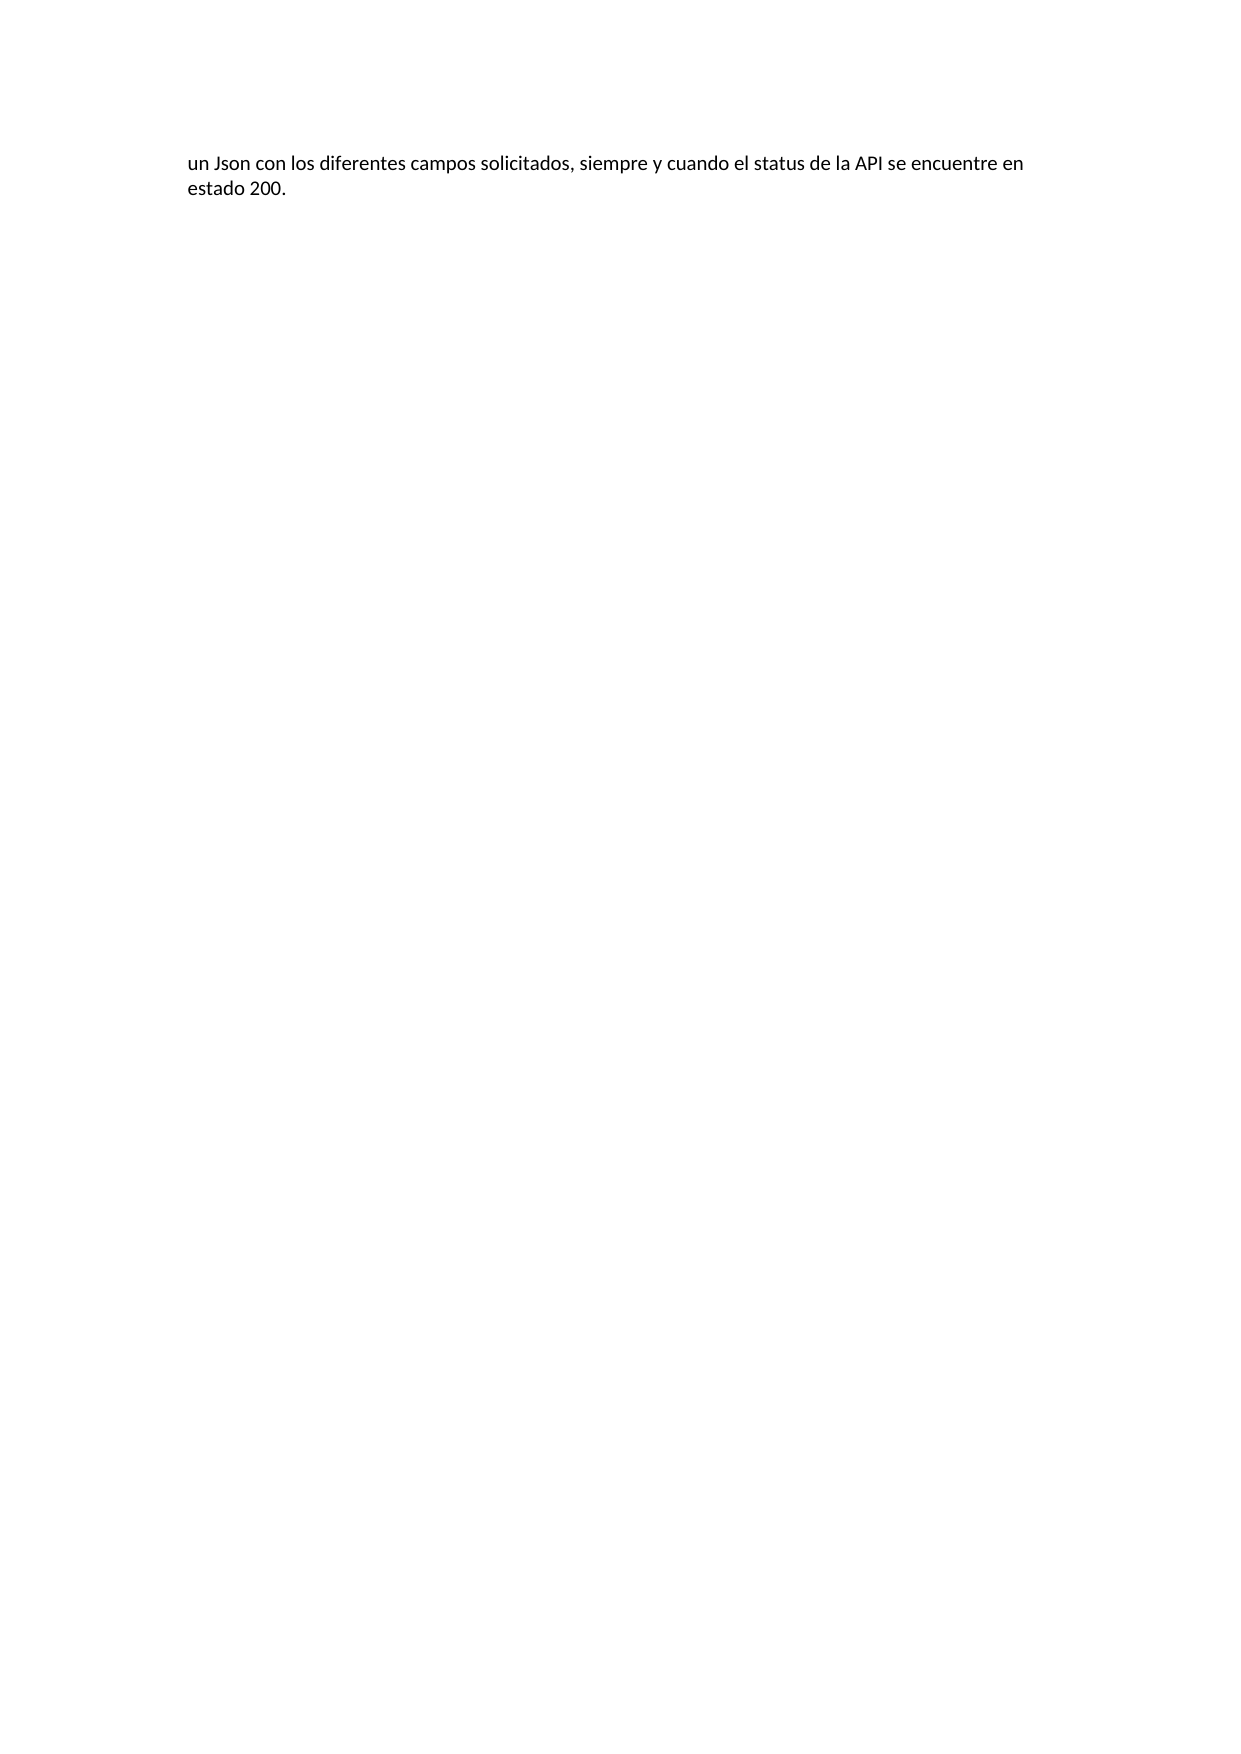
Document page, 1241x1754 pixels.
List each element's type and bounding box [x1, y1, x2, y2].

list [187, 150, 1053, 201]
